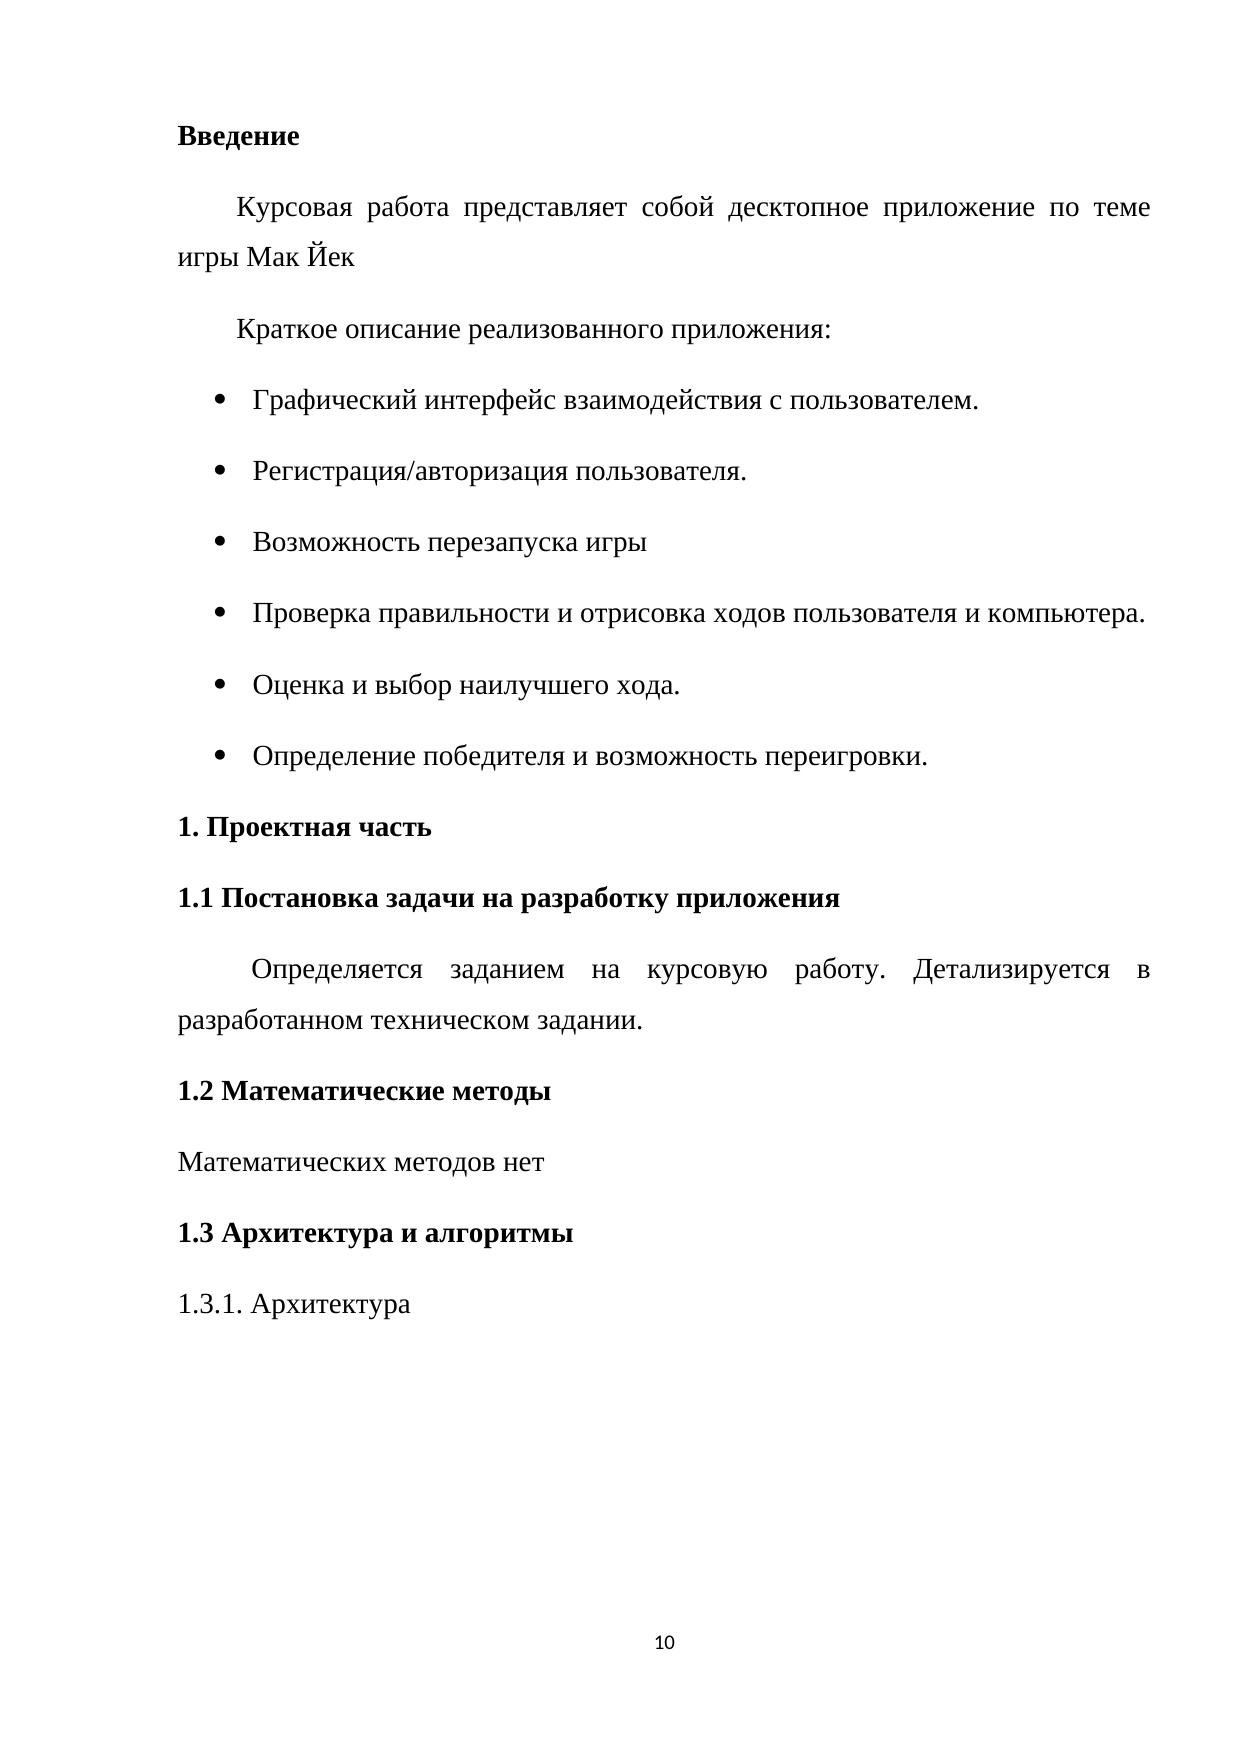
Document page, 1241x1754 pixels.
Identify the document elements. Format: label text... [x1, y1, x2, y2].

list Графический интерфейс взаимодействия с пользователем. [215, 382, 1152, 416]
text 1.3.1. Архитектура [177, 1287, 1152, 1320]
list Проверка правильности и отрисовка ходов пользователя и компьютера. [215, 596, 1152, 629]
text 1.1 Постановка задачи на разработку приложения [177, 881, 1152, 914]
text 1.3 Архитектура и алгоритмы [177, 1215, 1152, 1249]
text Курсовая работа представляет собой десктопное приложение по теме игры Мак Йек [177, 189, 1152, 273]
text Краткое описание реализованного приложения: [177, 311, 1152, 344]
list Регистрация/авторизация пользователя. [215, 453, 1152, 487]
text Математических методов нет [177, 1144, 1152, 1178]
list Определение победителя и возможность переигровки. [215, 738, 1152, 772]
list Оценка и выбор наилучшего хода. [215, 667, 1152, 701]
text Введение [177, 118, 1152, 152]
text Определяется заданием на курсовую работу. Детализируется в разработанном техническом задании. [177, 952, 1152, 1036]
text 1. Проектная часть [177, 809, 1152, 843]
text 1.2 Математические методы [177, 1073, 1152, 1107]
list Возможность перезапуска игры [215, 524, 1152, 558]
